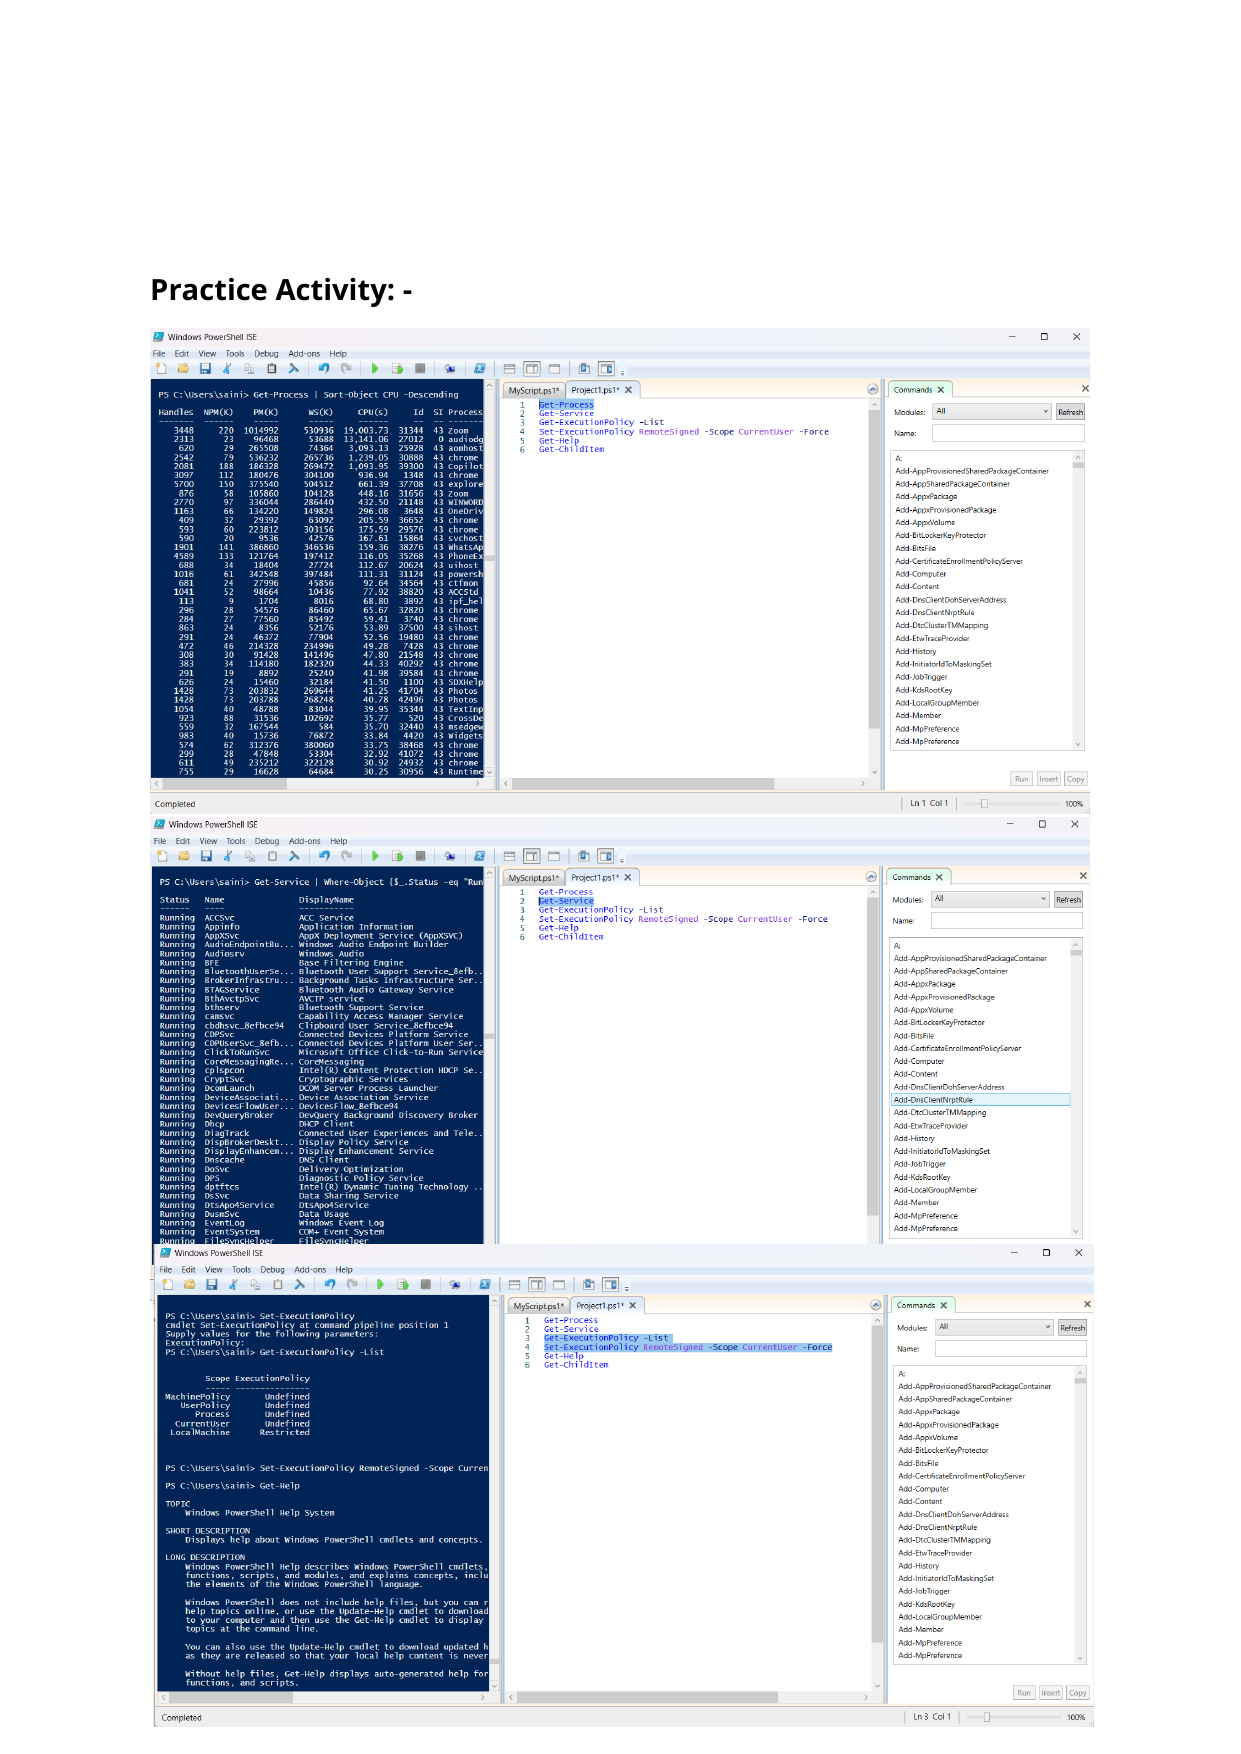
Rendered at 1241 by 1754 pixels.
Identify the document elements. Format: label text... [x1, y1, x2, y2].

text Practice Activity: - [150, 269, 1090, 309]
picture [150, 817, 1094, 1727]
picture [150, 328, 1091, 814]
